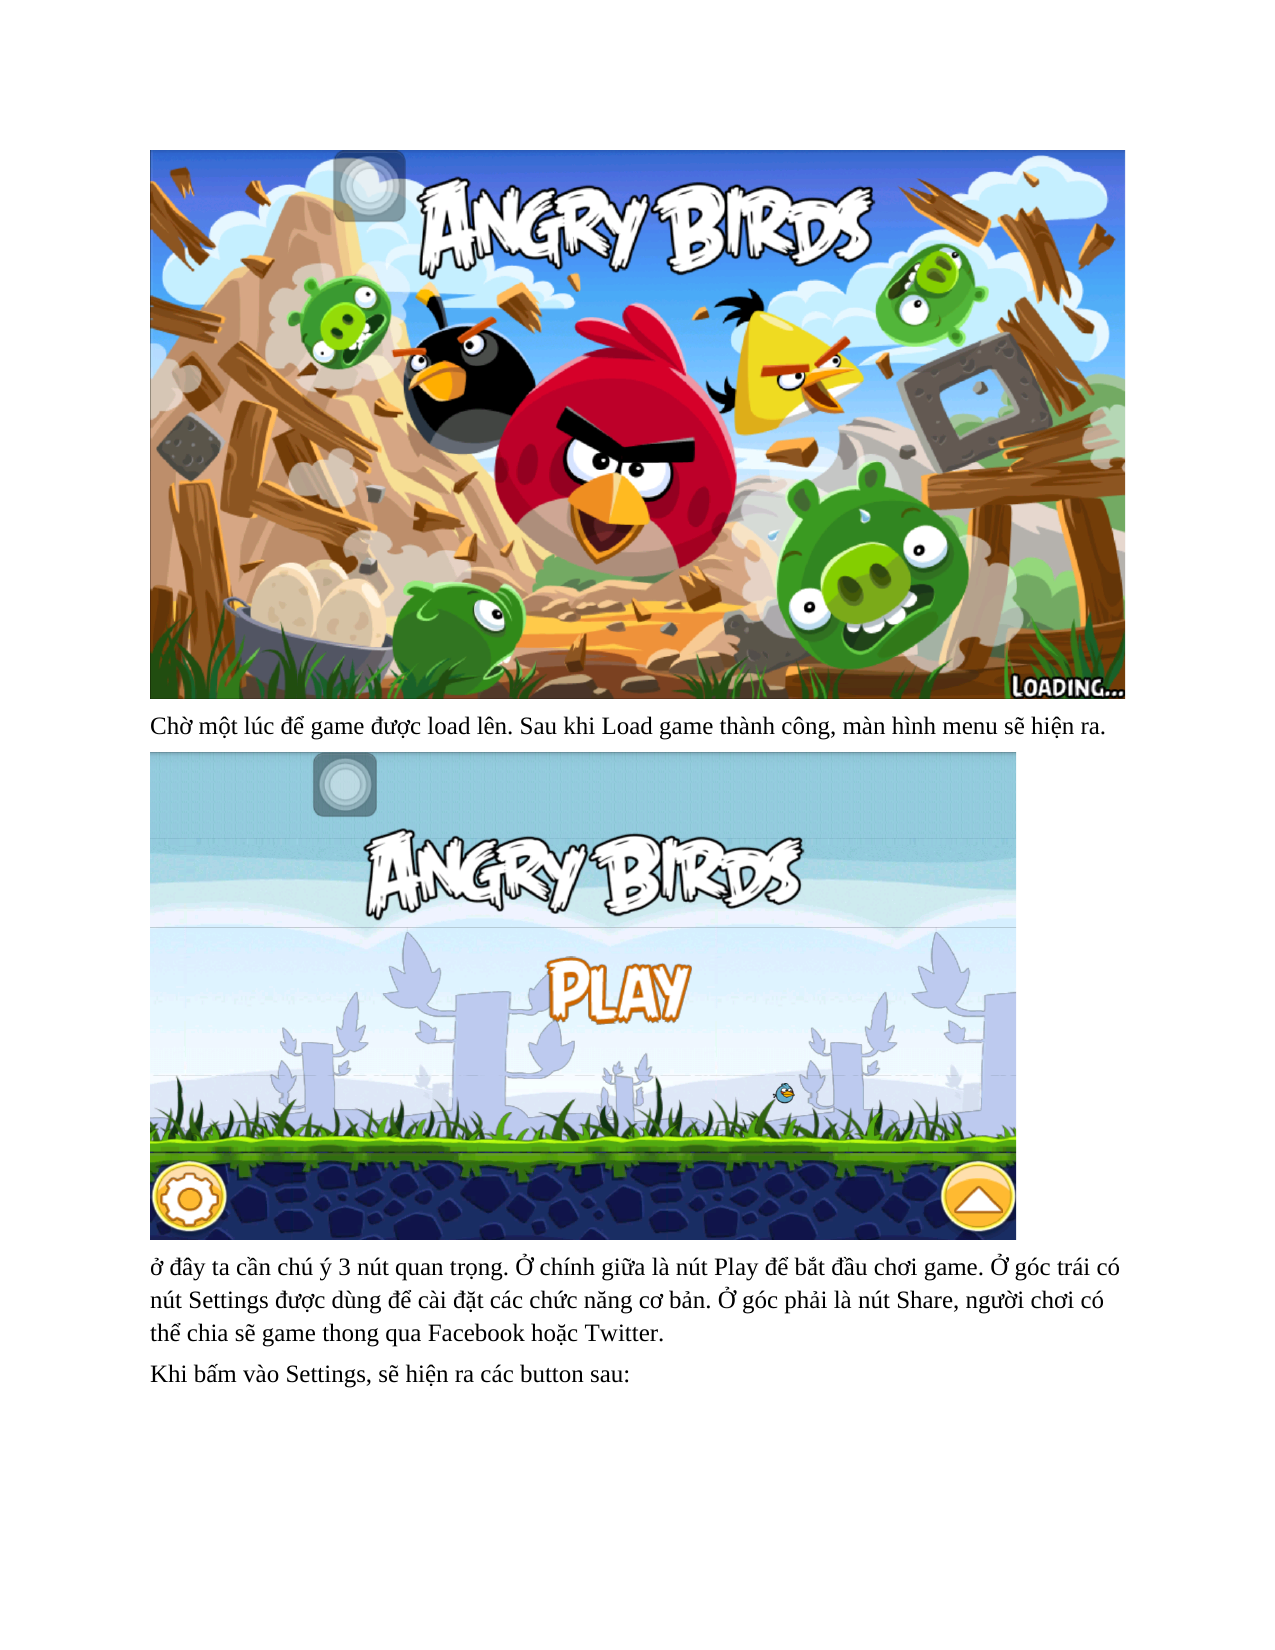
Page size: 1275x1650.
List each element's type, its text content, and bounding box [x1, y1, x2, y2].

picture [150, 150, 1125, 699]
text ở đây ta cần chú ý 3 nút quan trọng. Ở chính giữa là nút Play để bắt đầu chơi game. Ở góc trái có nút Settings được dùng để cài đặt các chức năng cơ bản. Ở góc phải là nút Share, người chơi có thể chia sẽ game thong qua Facebook hoặc Twitter. [150, 1252, 1125, 1347]
text Chờ một lúc để game được load lên. Sau khi Load game thành công, màn hình menu sẽ hiện ra. [150, 711, 1125, 740]
picture [150, 752, 1017, 1240]
text Khi bấm vào Settings, sẽ hiện ra các button sau: [150, 1359, 1125, 1388]
